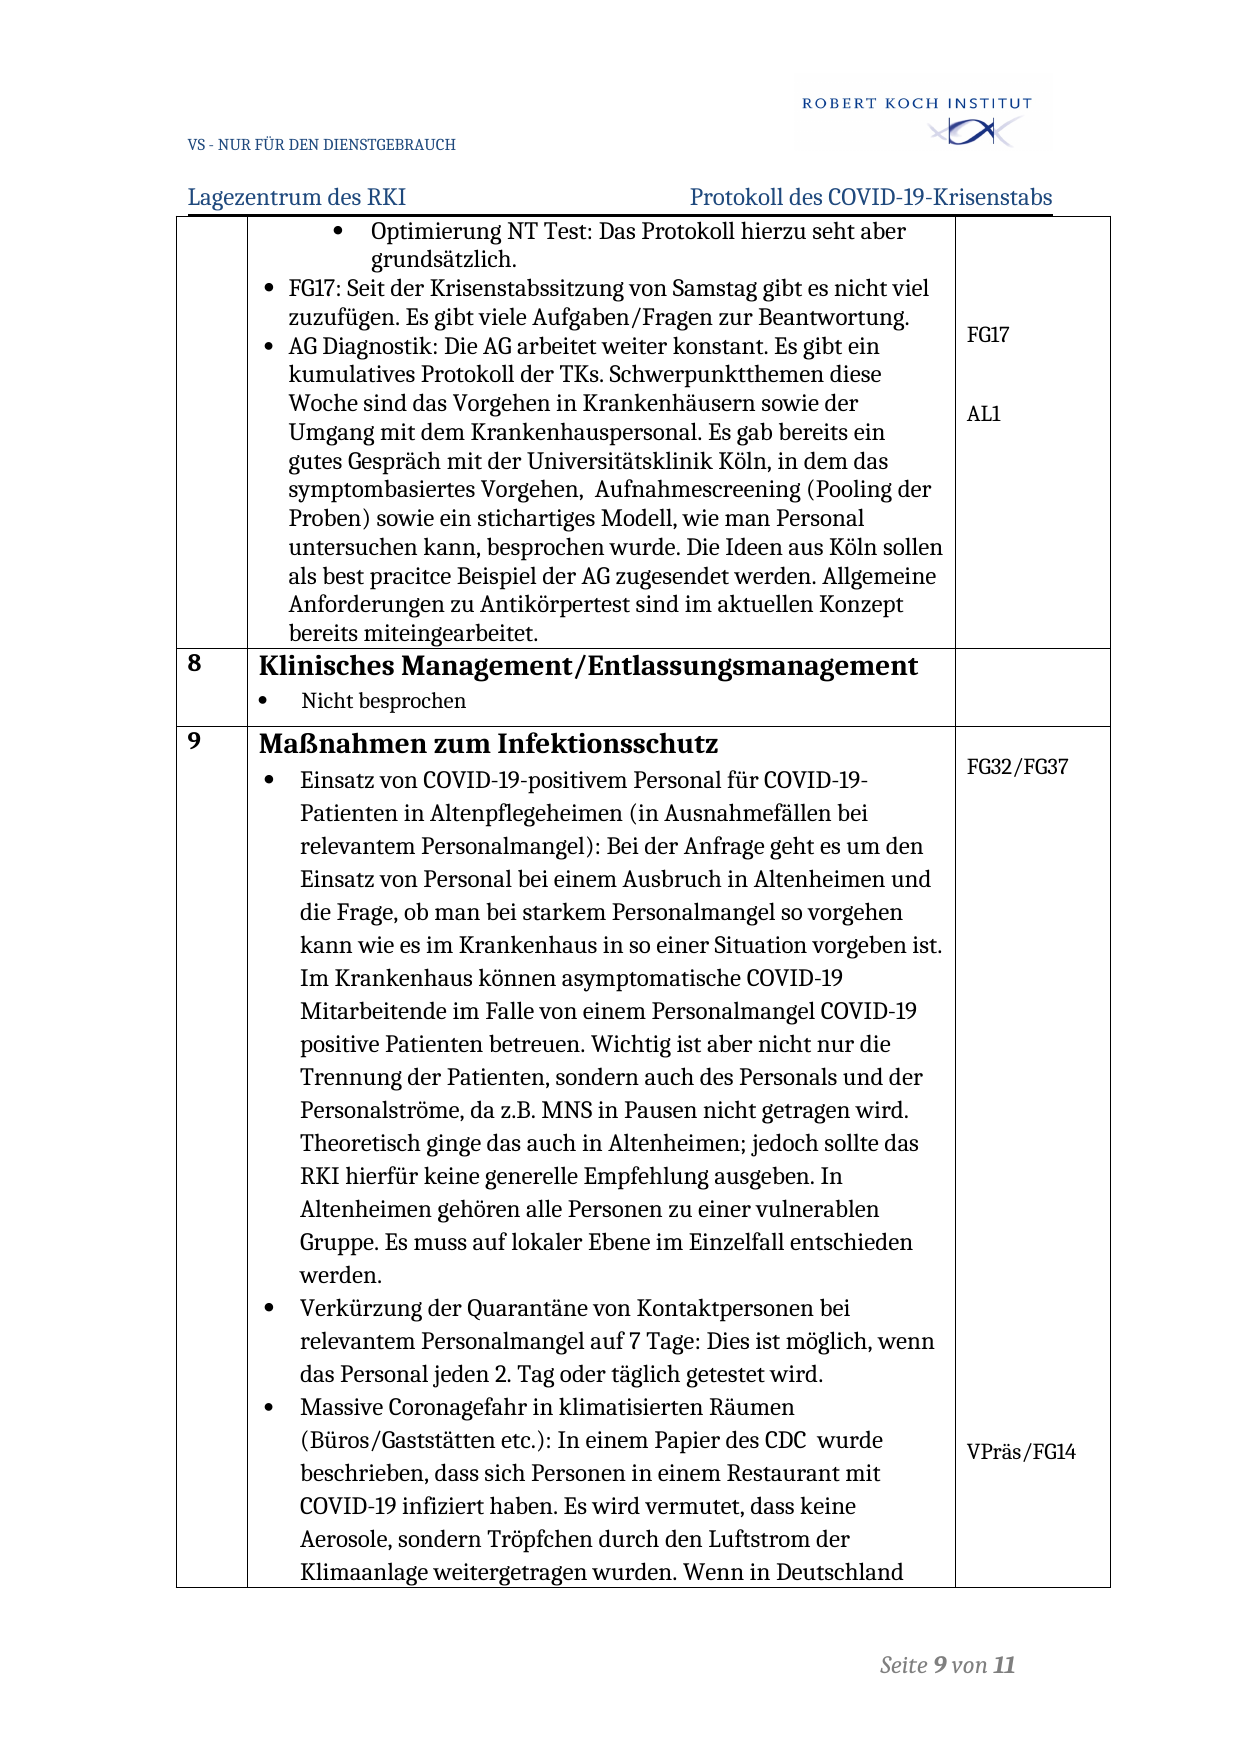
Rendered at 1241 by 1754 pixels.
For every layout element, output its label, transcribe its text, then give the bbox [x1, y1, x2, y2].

table_cell 8 [177, 649, 247, 726]
picture [794, 73, 1053, 151]
table_cell 9 [177, 727, 247, 1587]
table_cell [956, 649, 1110, 726]
table_cell 7 [177, 217, 247, 648]
table_cell ZBS1 FG17 AL1 [956, 217, 1110, 648]
table_cell Klinisches Management/Entlassungsmanagement Nicht besprochen [248, 649, 955, 726]
table_cell FG32/FG37 VPräs/FG14 [956, 727, 1110, 1587]
